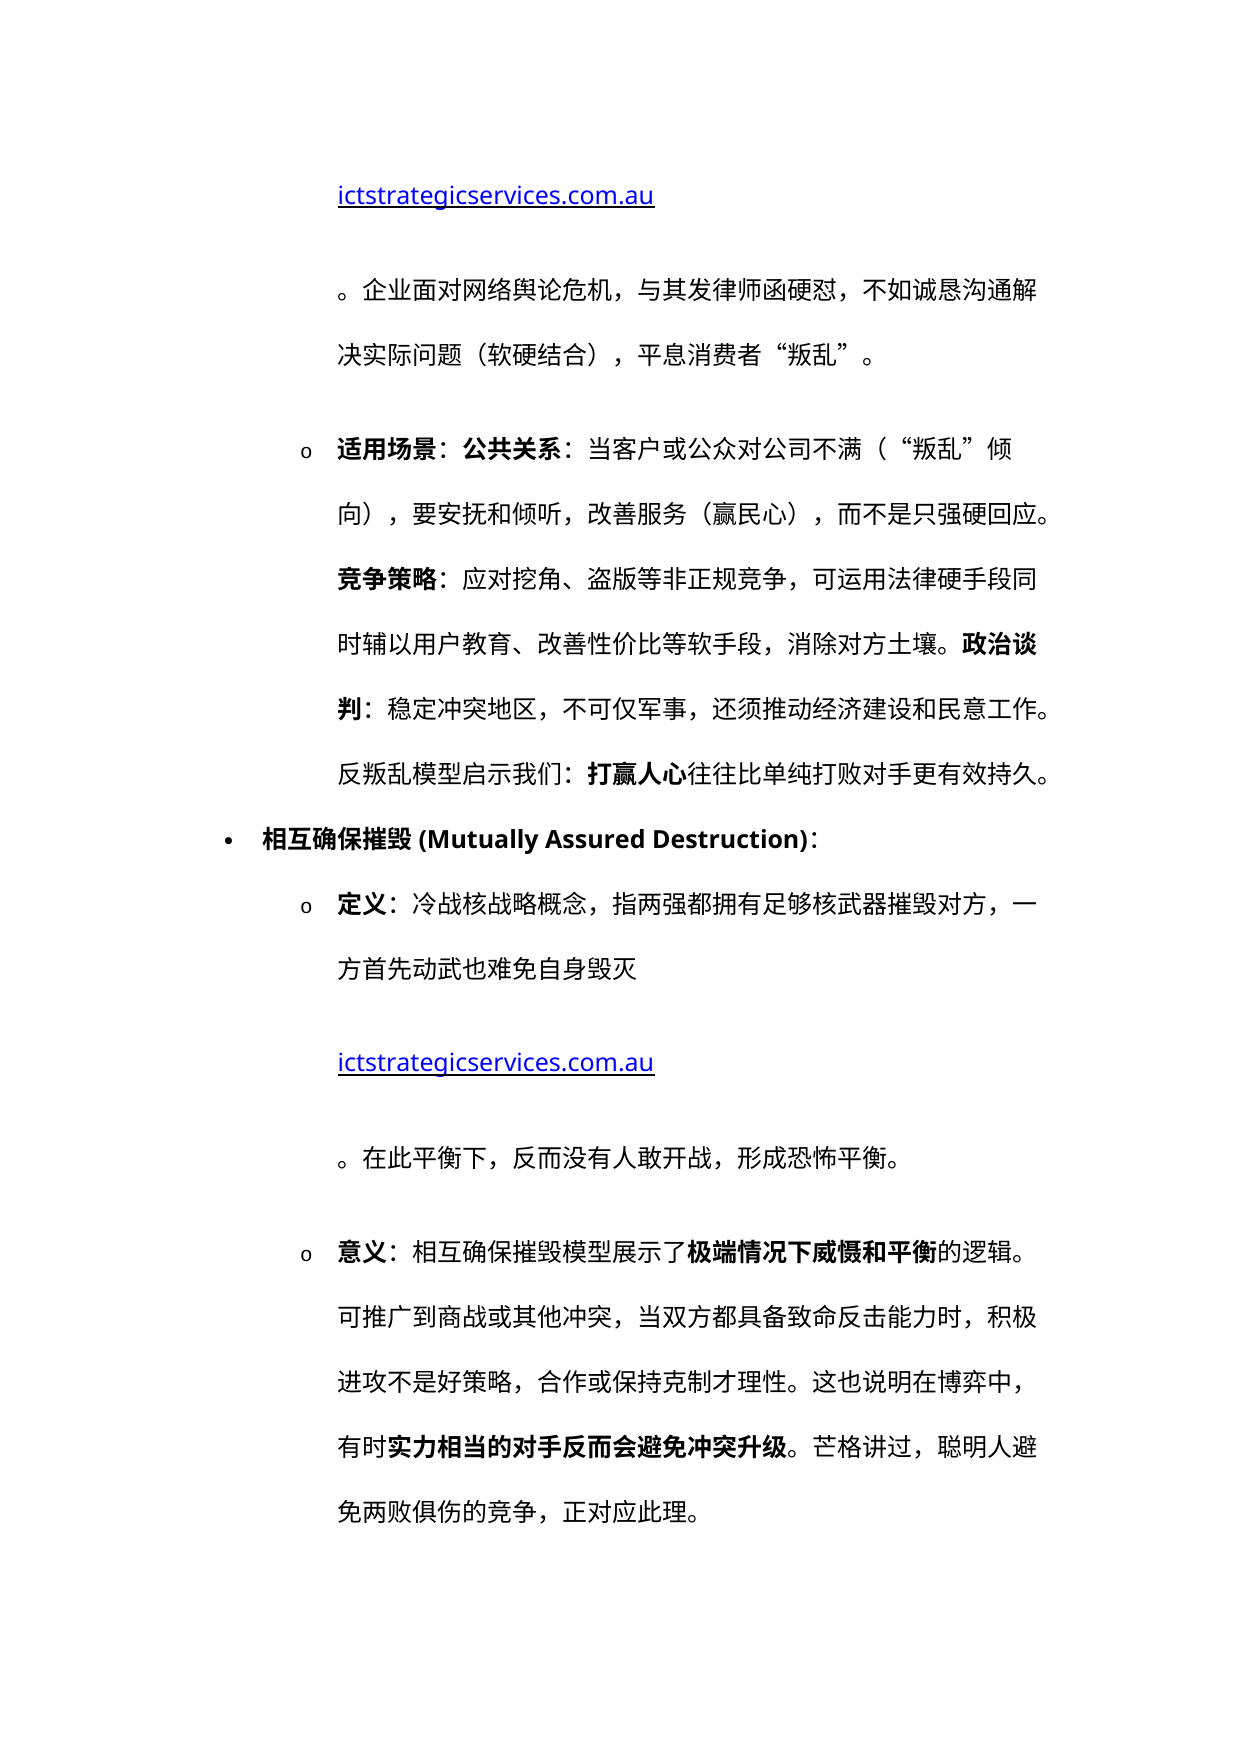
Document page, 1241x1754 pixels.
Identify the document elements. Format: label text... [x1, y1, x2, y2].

list 适用场景：公共关系：当客户或公众对公司不满（“叛乱”倾向），要安抚和倾听，改善服务（赢民心），而不是只强硬回应。竞争策略：应对挖角、盗版等非正规竞争，可运用法律硬手段同时辅以用户教育、改善性价比等软手段，消除对方土壤。政治谈判：稳定冲突地区，不可仅军事，还须推动经济建设和民意工作。反叛乱模型启示我们：打赢人心往往比单纯打败对手更有效持久。 [300, 415, 1053, 805]
text 。企业面对网络舆论危机，与其发律师函硬怼，不如诚恳沟通解决实际问题（软硬结合），平息消费者“叛乱”。 [337, 256, 1053, 386]
text 。在此平衡下，反而没有人敢开战，形成恐怖平衡。 [337, 1124, 1053, 1189]
list 意义：相互确保摧毁模型展示了极端情况下威慑和平衡的逻辑。可推广到商战或其他冲突，当双方都具备致命反击能力时，积极进攻不是好策略，合作或保持克制才理性。这也说明在博弈中，有时实力相当的对手反而会避免冲突升级。芒格讲过，聪明人避免两败俱伤的竞争，正对应此理。 [300, 1218, 1053, 1543]
list 相互确保摧毁 (Mutually Assured Destruction)： [225, 805, 1053, 870]
text ictstrategicservices.com.au [337, 1029, 1053, 1094]
text ictstrategicservices.com.au [337, 162, 1053, 227]
list 定义：冷战核战略概念，指两强都拥有足够核武器摧毁对方，一方首先动武也难免自身毁灭​ [300, 870, 1053, 1000]
